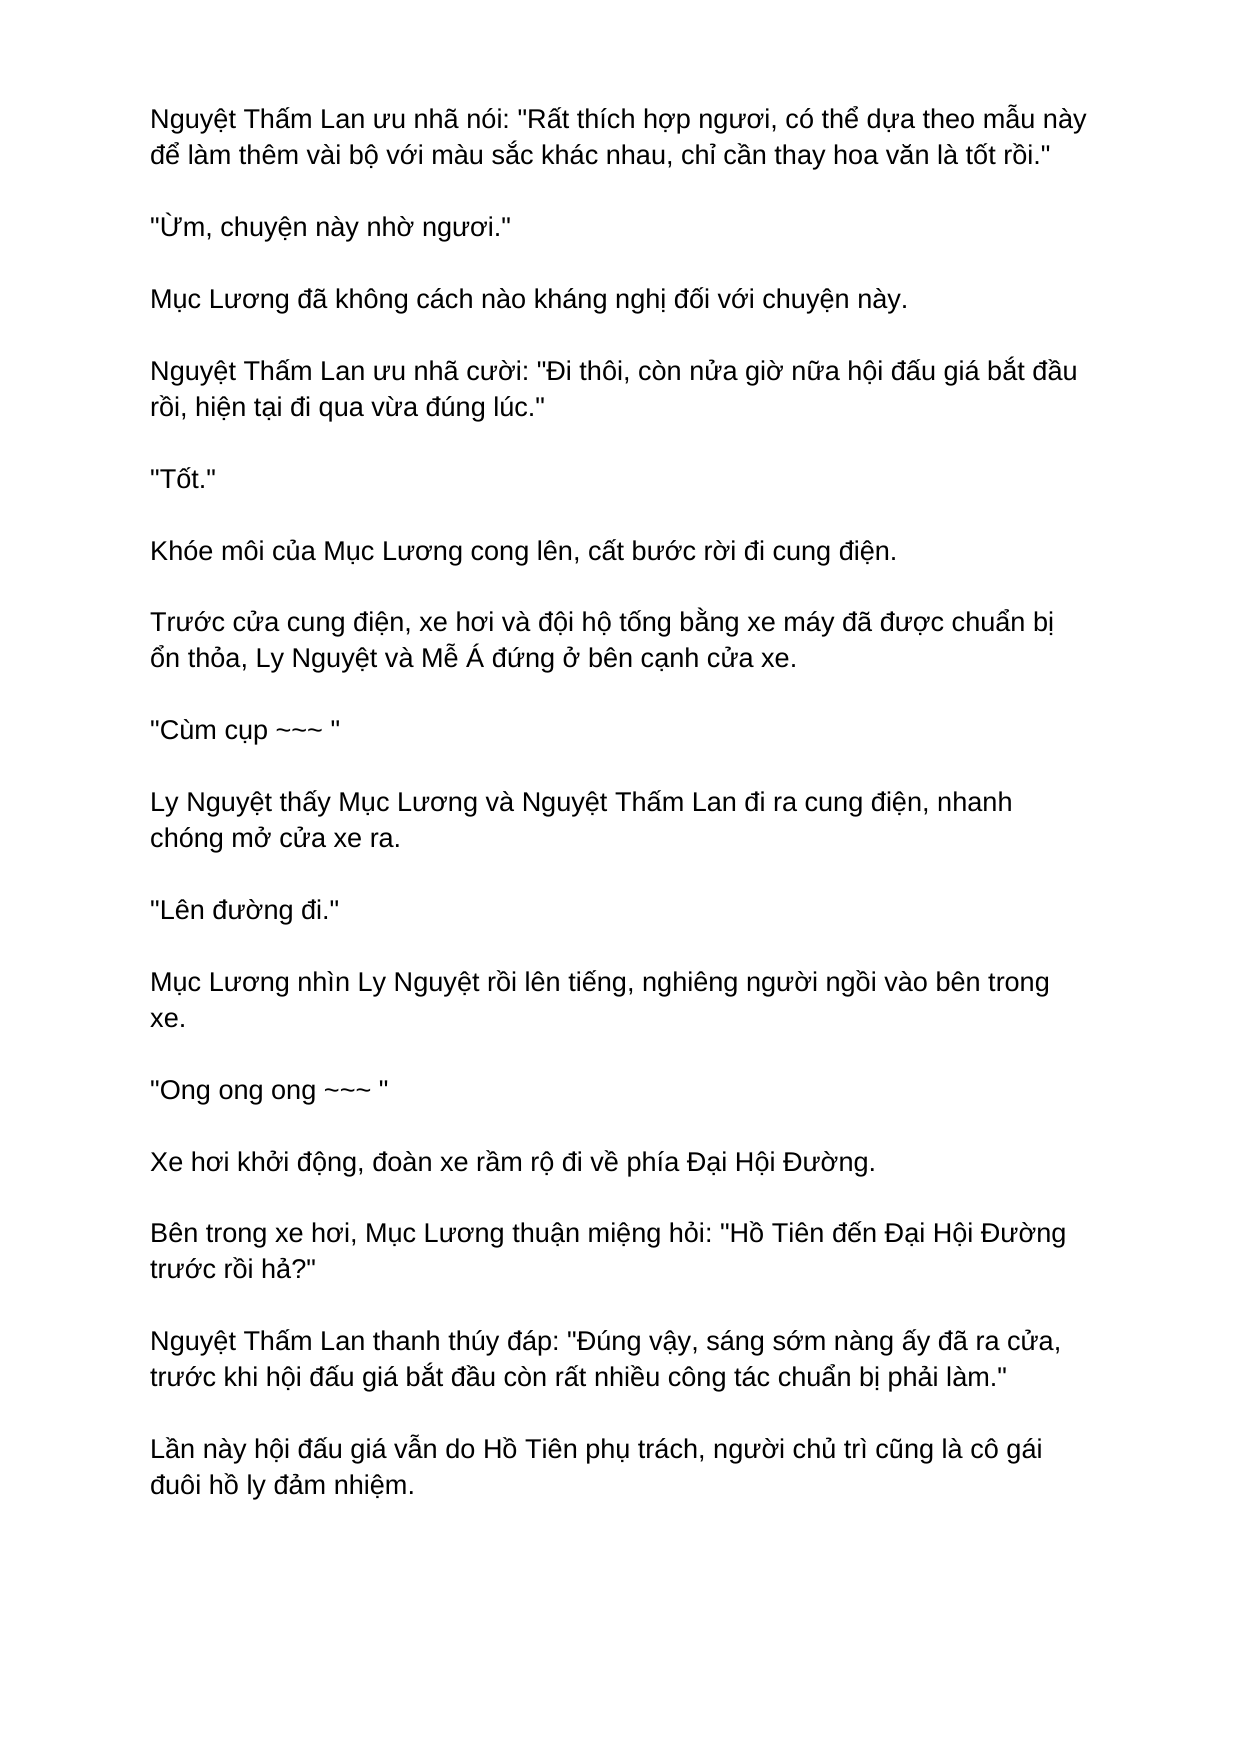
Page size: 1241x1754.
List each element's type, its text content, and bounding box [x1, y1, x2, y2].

text Ly Nguyệt thấy Mục Lương và Nguyệt Thấm Lan đi ra cung điện, nhanh chóng mở cửa xe ra. [150, 786, 1090, 853]
text "Tốt." [150, 463, 1090, 494]
text "Lên đường đi." [150, 894, 1090, 925]
text "Cùm cụp ~~~ " [150, 714, 1090, 746]
text Nguyệt Thấm Lan thanh thúy đáp: "Đúng vậy, sáng sớm nàng ấy đã ra cửa, trước khi hội đấu giá bắt đầu còn rất nhiều công tác chuẩn bị phải làm." [150, 1325, 1090, 1392]
text Xe hơi khởi động, đoàn xe rầm rộ đi về phía Đại Hội Đường. [150, 1146, 1090, 1177]
text Lần này hội đấu giá vẫn do Hồ Tiên phụ trách, người chủ trì cũng là cô gái đuôi hồ ly đảm nhiệm. [150, 1433, 1090, 1500]
text Bên trong xe hơi, Mục Lương thuận miệng hỏi: "Hồ Tiên đến Đại Hội Đường trước rồi hả?" [150, 1217, 1090, 1284]
text Nguyệt Thấm Lan ưu nhã nói: "Rất thích hợp ngươi, có thể dựa theo mẫu này để làm thêm vài bộ với màu sắc khác nhau, chỉ cần thay hoa văn là tốt rồi." [150, 103, 1090, 171]
text "Ong ong ong ~~~ " [150, 1074, 1090, 1105]
text Khóe môi của Mục Lương cong lên, cất bước rời đi cung điện. [150, 534, 1090, 566]
text Nguyệt Thấm Lan ưu nhã cười: "Đi thôi, còn nửa giờ nữa hội đấu giá bắt đầu rồi, hiện tại đi qua vừa đúng lúc." [150, 355, 1090, 422]
text Mục Lương nhìn Ly Nguyệt rồi lên tiếng, nghiêng người ngồi vào bên trong xe. [150, 966, 1090, 1033]
text "Ừm, chuyện này nhờ ngươi." [150, 211, 1090, 242]
text Trước cửa cung điện, xe hơi và đội hộ tống bằng xe máy đã được chuẩn bị ổn thỏa, Ly Nguyệt và Mễ Á đứng ở bên cạnh cửa xe. [150, 606, 1090, 674]
text Mục Lương đã không cách nào kháng nghị đối với chuyện này. [150, 283, 1090, 314]
